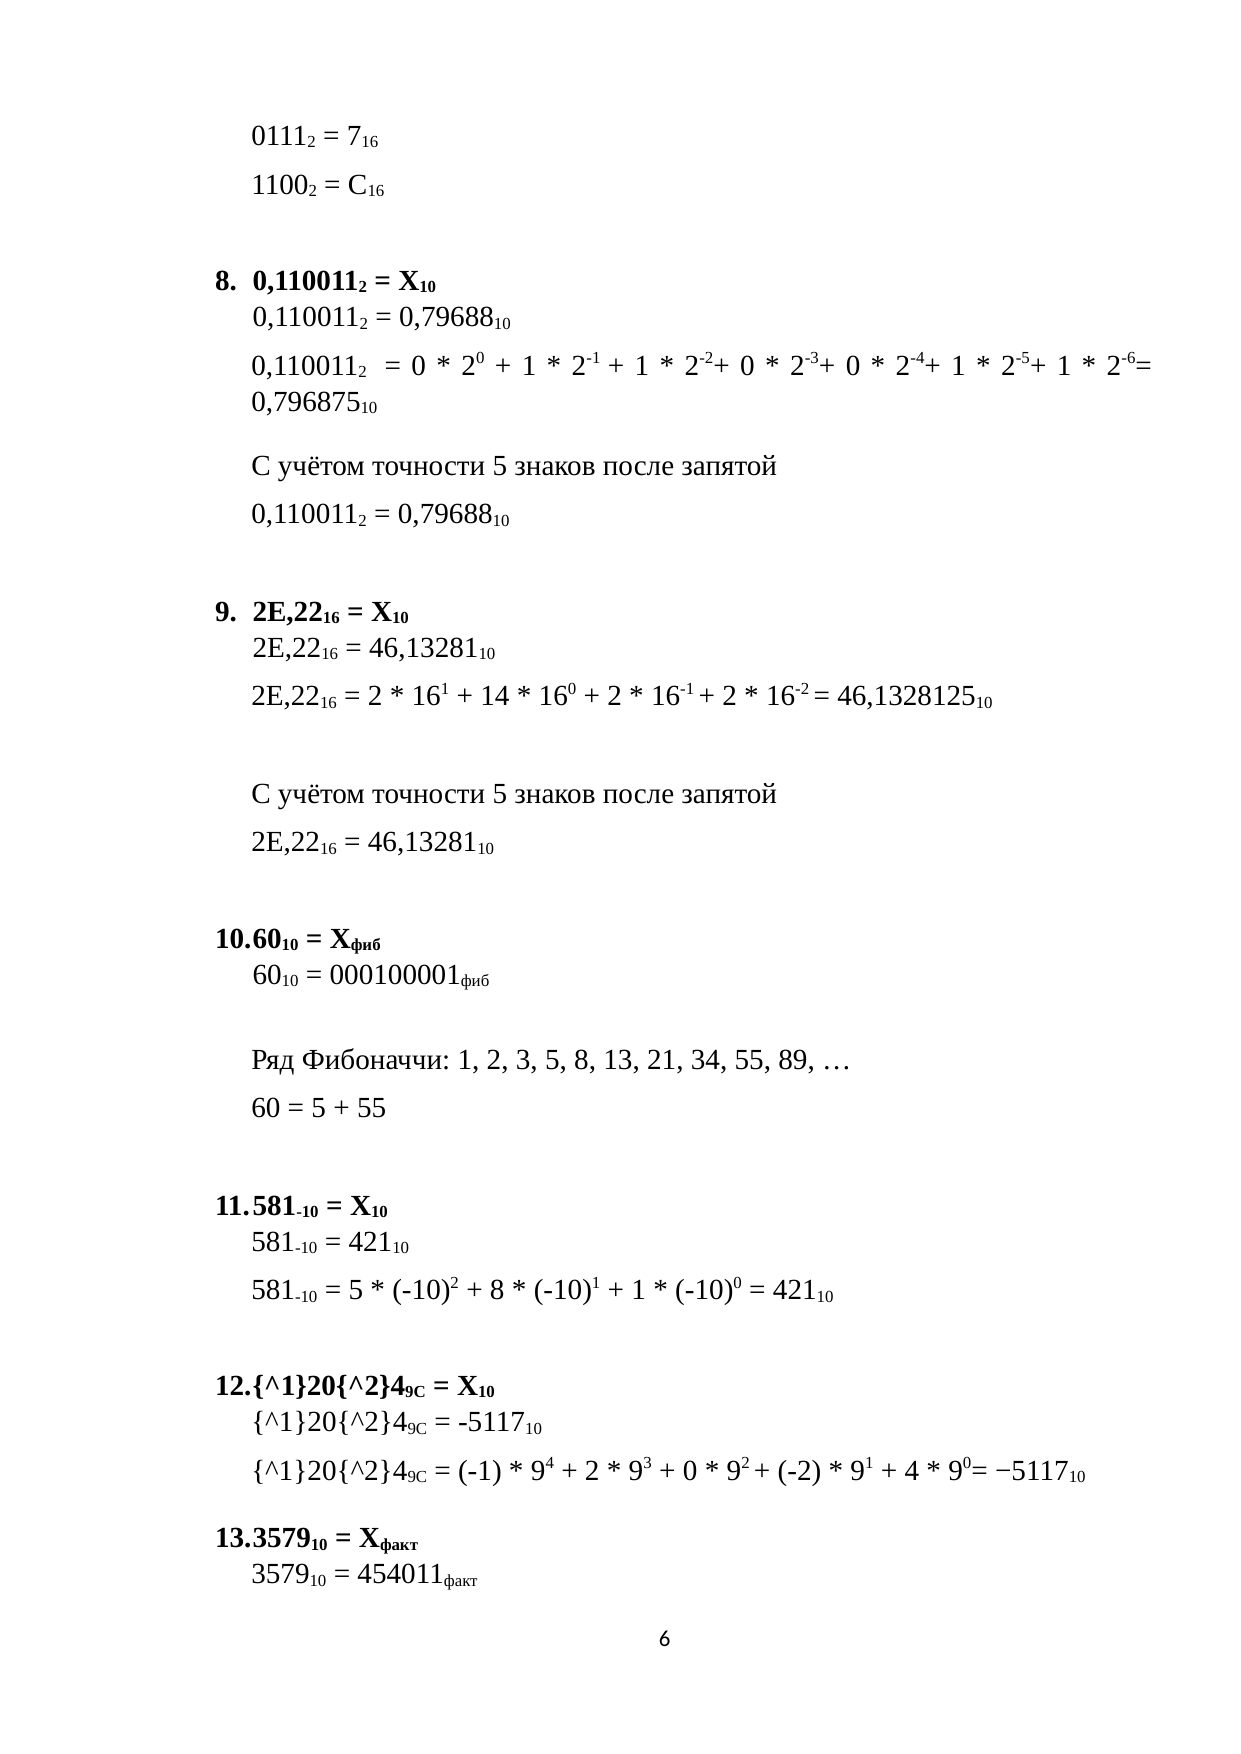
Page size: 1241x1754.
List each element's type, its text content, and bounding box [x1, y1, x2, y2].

list 6010 = Xфиб [215, 921, 1152, 954]
text 581-10 = 5 * (-10)2 + 8 * (-10)1 + 1 * (-10)0 = 42110 [177, 1272, 1152, 1306]
text 2E,2216 = 2 * 161 + 14 * 160 + 2 * 16-1 + 2 * 16-2 = 46,132812510 [251, 678, 1152, 712]
text 0,1100112 = 0,7968810 [251, 496, 1152, 530]
text 6010 = 000100001фиб [252, 957, 1152, 991]
text {^1}20{^2}49C = (-1) * 94 + 2 * 93 + 0 * 92 + (-2) * 91 + 4 * 90= −511710 [177, 1453, 1152, 1486]
text {^1}20{^2}49С = -511710 [177, 1404, 1152, 1438]
text С учётом точности 5 знаков после запятой [251, 776, 1152, 809]
text Ряд Фибоначчи: 1, 2, 3, 5, 8, 13, 21, 34, 55, 89, … [251, 1042, 1152, 1075]
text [251, 448, 1152, 481]
text 60 = 5 + 55 [251, 1090, 1152, 1124]
text 01112 = 716 [251, 118, 1152, 152]
text 2E,2216 = 46,1328110 [251, 824, 1152, 858]
list 357910 = Xфакт [215, 1521, 1152, 1554]
list 581-10 = X10 [215, 1188, 1152, 1221]
text 11002 = C16 [251, 167, 1152, 200]
text 581-10 = 42110 [177, 1224, 1152, 1257]
text 0,1100112 = 0 * 20 + 1 * 2-1 + 1 * 2-2+ 0 * 2-3+ 0 * 2-4+ 1 * 2-5+ 1 * 2-6= 0,79687510 [251, 348, 1152, 418]
text 357910 = 454011факт [251, 1557, 1152, 1590]
text 2E,2216 = 46,1328110 [252, 630, 1152, 663]
list 2E,2216 = X10 [215, 594, 1152, 627]
list 0,1100112 = X10 [215, 263, 1152, 297]
list {^1}20{^2}49C = X10 [215, 1368, 1152, 1402]
text 0,1100112 = 0,7968810 [252, 299, 1152, 333]
